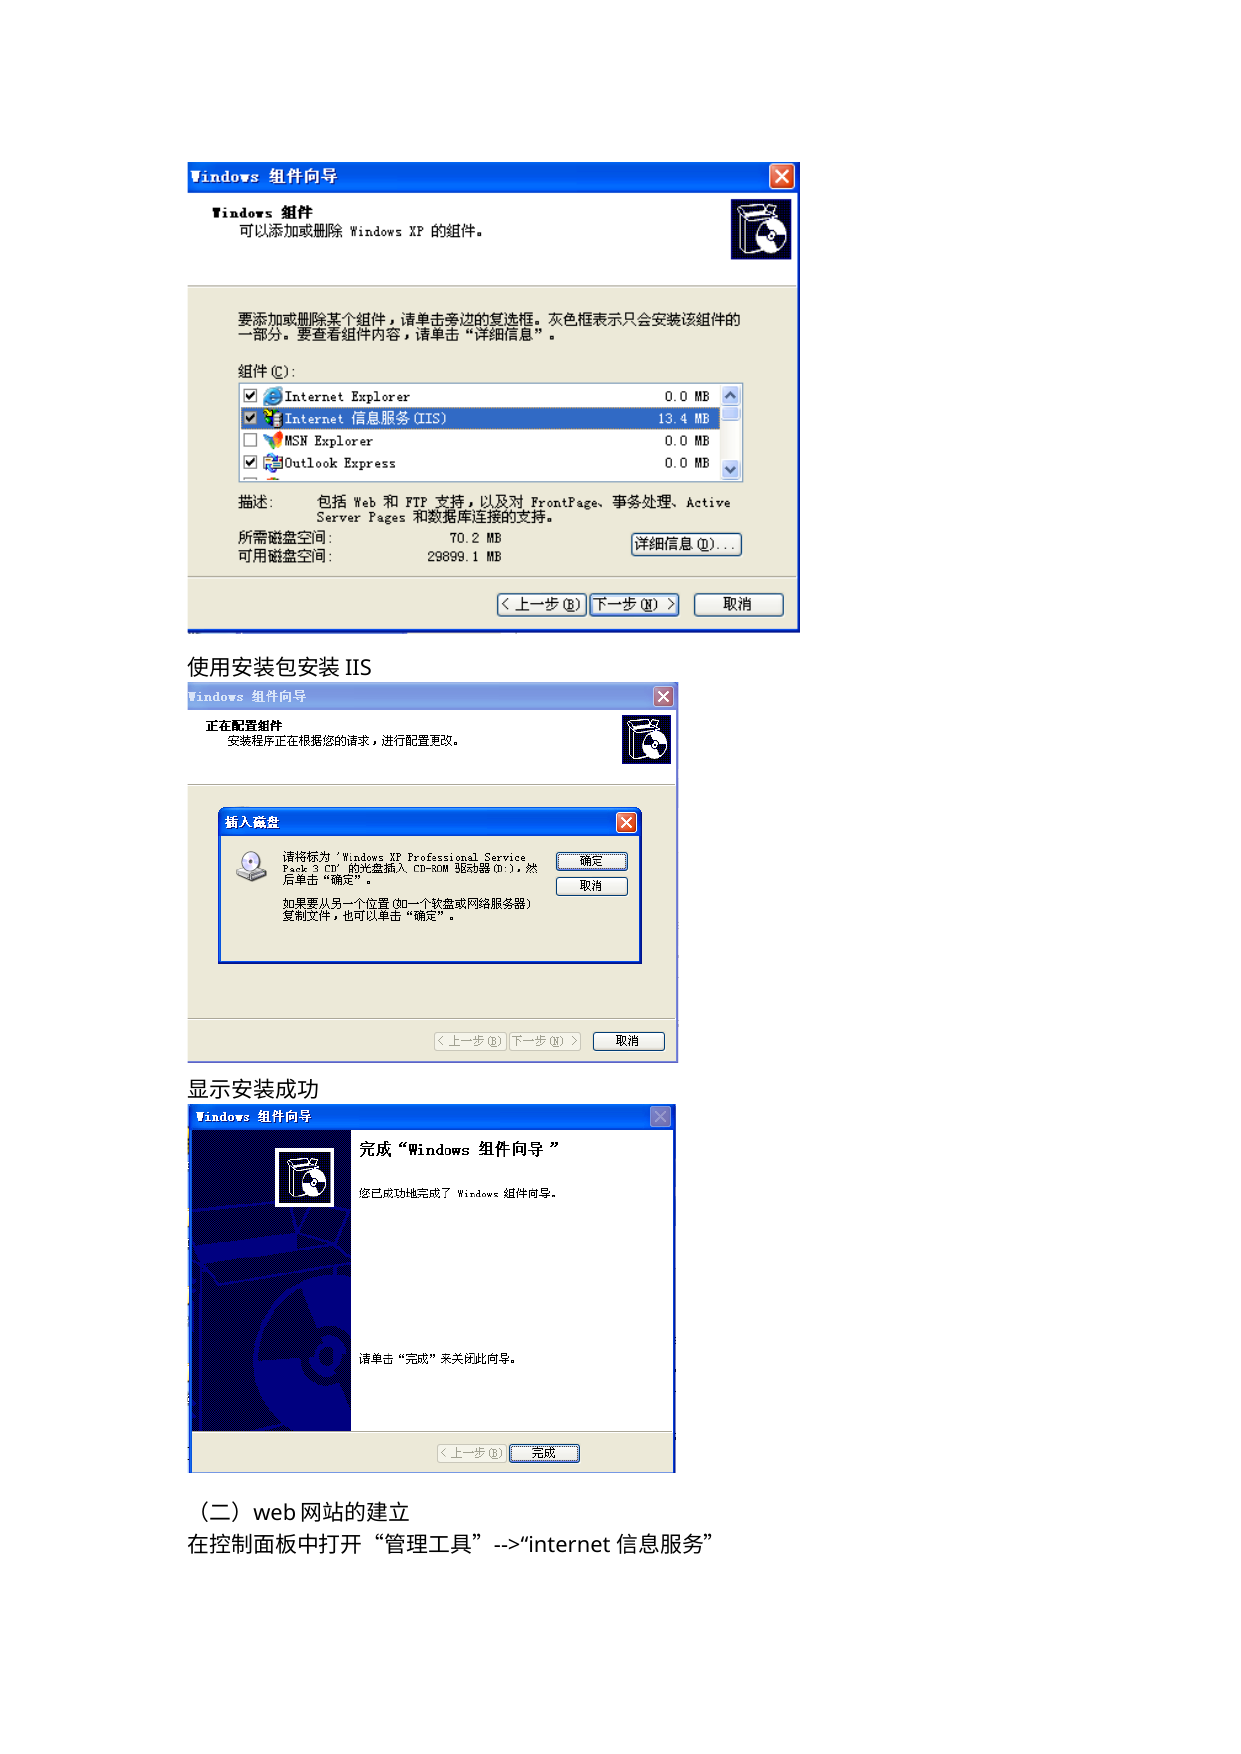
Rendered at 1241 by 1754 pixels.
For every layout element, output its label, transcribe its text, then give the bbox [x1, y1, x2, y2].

picture [187, 1104, 676, 1473]
text 使用安装包安装IIS [187, 649, 1053, 682]
picture [187, 162, 800, 634]
picture [187, 682, 679, 1063]
text 显示安装成功 [187, 1072, 1053, 1104]
text （二）web网站的建立 [187, 1494, 1053, 1527]
text 在控制面板中打开“管理工具”-->“internet 信息服务” [187, 1527, 1053, 1559]
